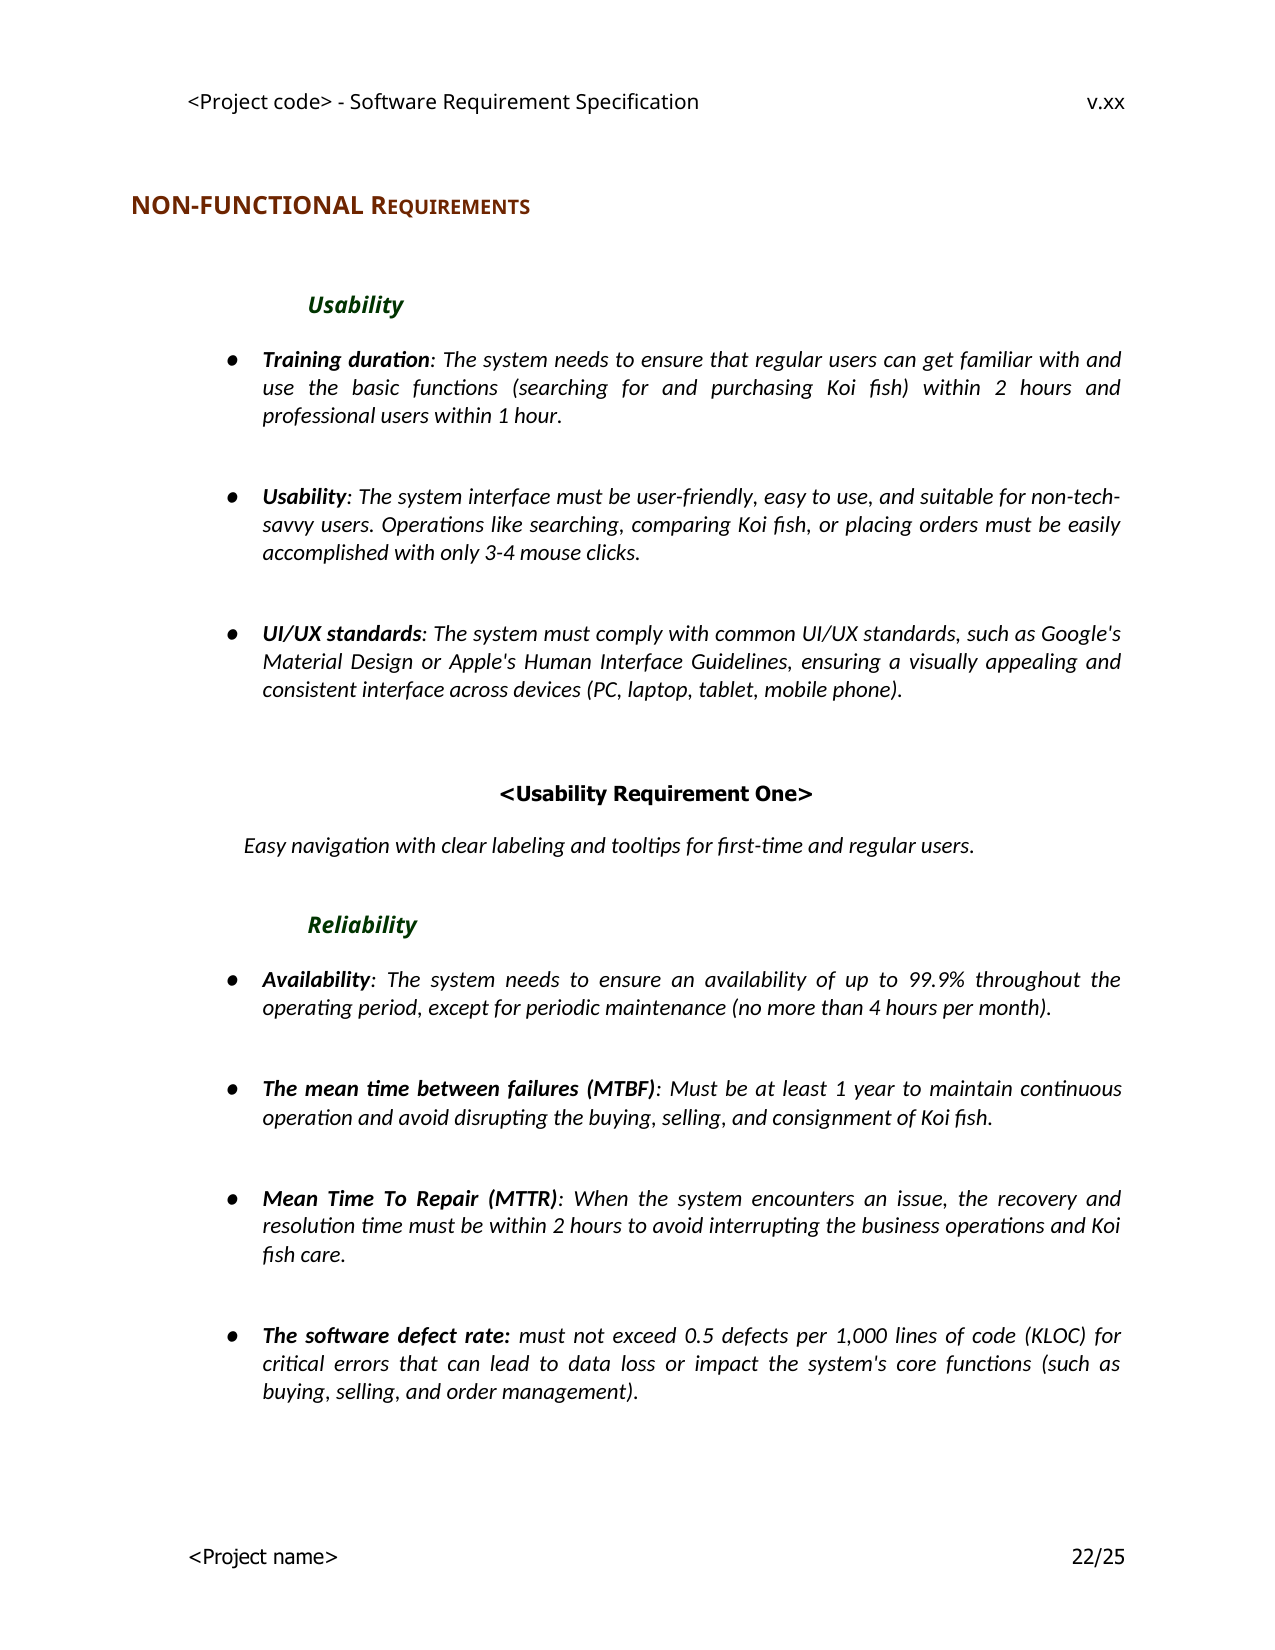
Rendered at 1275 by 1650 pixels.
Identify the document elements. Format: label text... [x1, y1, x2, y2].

list The software defect rate: must not exceed 0.5 defects per 1,000 lines of code (KLOC) for critical errors that can lead to data loss or impact the system's core functions (such as buying, selling, and order management). [225, 1321, 1125, 1405]
subtitle Reliability [247, 909, 1125, 941]
text Easy navigation with clear labeling and tooltips for first-time and regular users. [244, 831, 1125, 859]
list UI/UX standards: The system must comply with common UI/UX standards, such as Google's Material Design or Apple's Human Interface Guidelines, ensuring a visually appealing and consistent interface across devices (PC, laptop, tablet, mobile phone). [225, 619, 1125, 703]
list The mean time between failures (MTBF): Must be at least 1 year to maintain continuous operation and avoid disrupting the buying, selling, and consignment of Koi fish. [225, 1074, 1125, 1131]
list Training duration: The system needs to ensure that regular users can get familiar with and use the basic functions (searching for and purchasing Koi fish) within 2 hours and professional users within 1 hour. [225, 345, 1125, 429]
subtitle <Usability Requirement One> [187, 781, 1125, 806]
subtitle Usability [247, 288, 1125, 320]
list Mean Time To Repair (MTTR): When the system encounters an issue, the recovery and resolution time must be within 2 hours to avoid interrupting the business operations and Koi fish care. [225, 1184, 1125, 1268]
list Usability: The system interface must be user-friendly, easy to use, and suitable for non-tech-savvy users. Operations like searching, comparing Koi fish, or placing orders must be easily accomplished with only 3-4 mouse clicks. [225, 482, 1125, 566]
list Availability: The system needs to ensure an availability of up to 99.9% throughout the operating period, except for periodic maintenance (no more than 4 hours per month). [225, 966, 1125, 1022]
subtitle NON-FUNCTIONAL Requirements [131, 187, 1125, 222]
